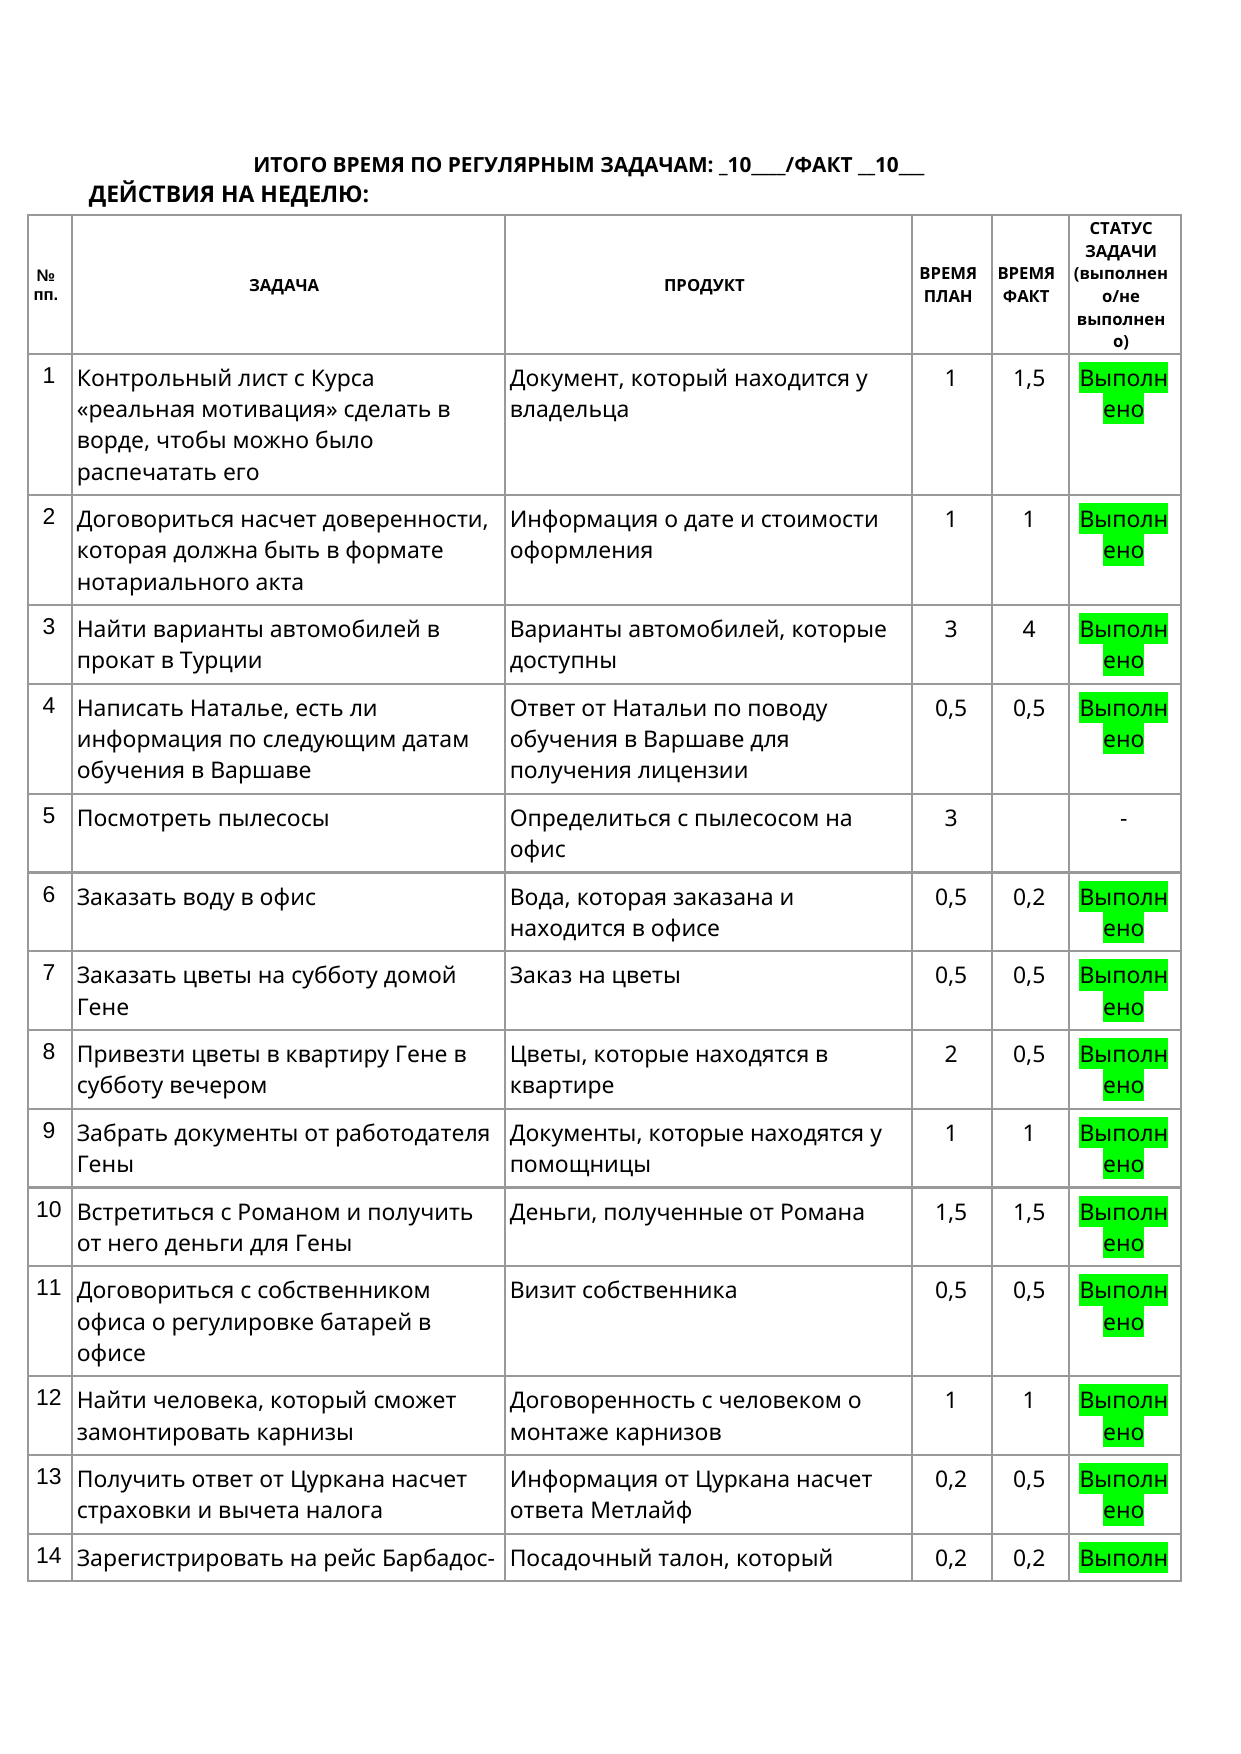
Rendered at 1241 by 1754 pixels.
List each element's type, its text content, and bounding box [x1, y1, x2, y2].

table_cell 8 [29, 1031, 71, 1108]
table_cell Договориться с собственником офиса о регулировке батарей в офисе [73, 1267, 504, 1375]
table_cell 1 [993, 496, 1068, 604]
table_cell 3 [29, 606, 71, 683]
text ИТОГО ВРЕМЯ ПО РЕГУЛЯРНЫМ ЗАДАЧАМ: _10____/ФАКТ __10___ [88, 150, 1089, 178]
table_cell Найти человека, который сможет замонтировать карнизы [73, 1377, 504, 1454]
table_cell 4 [29, 685, 71, 793]
table_cell 13 [29, 1456, 71, 1533]
table_cell Выполнено [1070, 952, 1180, 1029]
table_cell 5 [29, 795, 71, 871]
table_header ВРЕМЯ ФАКТ [993, 216, 1068, 353]
table_cell 14 [29, 1535, 71, 1580]
text ДЕЙСТВИЯ НА НЕДЕЛЮ: [88, 178, 1090, 210]
table_cell 4 [993, 606, 1068, 683]
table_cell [73, 1535, 504, 1580]
table_cell Выполнено [1070, 685, 1180, 793]
table_cell 10 [29, 1189, 71, 1265]
table_cell 1 [993, 1110, 1068, 1186]
table_cell 0,5 [913, 1267, 991, 1375]
table_cell Выполнено [1070, 1110, 1180, 1186]
table_cell Деньги, полученные от Романа [506, 1189, 911, 1265]
table_header СТАТУС ЗАДАЧИ (выполнено/не выполнено) [1070, 216, 1180, 353]
table_cell 0,5 [993, 1267, 1068, 1375]
table_cell 7 [29, 952, 71, 1029]
table_cell Договоренность с человеком о монтаже карнизов [506, 1377, 911, 1454]
table_cell Визит собственника [506, 1267, 911, 1375]
table_cell Выполнено [1070, 1377, 1180, 1454]
table_cell Информация о дате и стоимости оформления [506, 496, 911, 604]
table_cell Информация от Цуркана насчет ответа Метлайф [506, 1456, 911, 1533]
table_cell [506, 1535, 911, 1580]
table_cell Встретиться с Романом и получить от него деньги для Гены [73, 1189, 504, 1265]
table_cell Привезти цветы в квартиру Гене в субботу вечером [73, 1031, 504, 1108]
table_cell Выполнено [1070, 606, 1180, 683]
table_cell 0,5 [993, 952, 1068, 1029]
table_cell Варианты автомобилей, которые доступны [506, 606, 911, 683]
table_header ПРОДУКТ [506, 216, 911, 353]
table_cell 1 [913, 1377, 991, 1454]
table_cell Цветы, которые находятся в квартире [506, 1031, 911, 1108]
table_cell 0,2 [913, 1535, 991, 1580]
table_cell Договориться насчет доверенности, которая должна быть в формате нотариального акта [73, 496, 504, 604]
table_cell - [1070, 795, 1180, 871]
table_cell 1 [993, 1377, 1068, 1454]
table_cell Вода, которая заказана и находится в офисе [506, 874, 911, 950]
table_cell 9 [29, 1110, 71, 1186]
table_header ВРЕМЯ ПЛАН [913, 216, 991, 353]
table_cell 1 [913, 496, 991, 604]
table_cell 0,2 [913, 1456, 991, 1533]
table_cell 1 [913, 1110, 991, 1186]
table_header № пп. [29, 216, 71, 353]
table_cell [993, 795, 1068, 871]
table_cell Заказать воду в офис [73, 874, 504, 950]
table_cell 0,2 [993, 1535, 1068, 1580]
table_cell Найти варианты автомобилей в прокат в Турции [73, 606, 504, 683]
table_cell 2 [29, 496, 71, 604]
table_cell 3 [913, 795, 991, 871]
table_cell Написать Наталье, есть ли информация по следующим датам обучения в Варшаве [73, 685, 504, 793]
table_cell 0,5 [913, 874, 991, 950]
table_cell Выполнено [1070, 1267, 1180, 1375]
table_cell Получить ответ от Цуркана насчет страховки и вычета налога [73, 1456, 504, 1533]
table_cell 11 [29, 1267, 71, 1375]
table_header ЗАДАЧА [73, 216, 504, 353]
table_cell 1,5 [993, 1189, 1068, 1265]
table_cell Определиться с пылесосом на офис [506, 795, 911, 871]
table_cell Выполнено [1070, 1535, 1180, 1580]
table_cell Документы, которые находятся у помощницы [506, 1110, 911, 1186]
table_cell Выполнено [1070, 1031, 1180, 1108]
table_cell 0,5 [993, 685, 1068, 793]
table_cell 0,5 [993, 1031, 1068, 1108]
table_cell Посмотреть пылесосы [73, 795, 504, 871]
table_cell 0,5 [913, 952, 991, 1029]
table_cell Заказать цветы на субботу домой Гене [73, 952, 504, 1029]
table_cell Документ, который находится у владельца [506, 355, 911, 494]
table_cell 3 [913, 606, 991, 683]
table_cell 12 [29, 1377, 71, 1454]
table_cell 6 [29, 874, 71, 950]
table_cell Выполнено [1070, 1189, 1180, 1265]
table_cell Ответ от Натальи по поводу обучения в Варшаве для получения лицензии [506, 685, 911, 793]
table_cell Выполнено [1070, 496, 1180, 604]
table_cell 1 [29, 355, 71, 494]
table_cell Выполнено [1070, 1456, 1180, 1533]
table_cell 1,5 [913, 1189, 991, 1265]
table_cell 0,2 [993, 874, 1068, 950]
table_cell Выполнено [1070, 874, 1180, 950]
table_cell Выполнено [1070, 355, 1180, 494]
table_cell Контрольный лист с Курса «реальная мотивация» сделать в ворде, чтобы можно было распечатать его [73, 355, 504, 494]
table_cell 0,5 [993, 1456, 1068, 1533]
table_cell 1,5 [993, 355, 1068, 494]
table_cell 1 [913, 355, 991, 494]
table_cell 2 [913, 1031, 991, 1108]
table_cell Забрать документы от работодателя Гены [73, 1110, 504, 1186]
table_cell 0,5 [913, 685, 991, 793]
table_cell Заказ на цветы [506, 952, 911, 1029]
